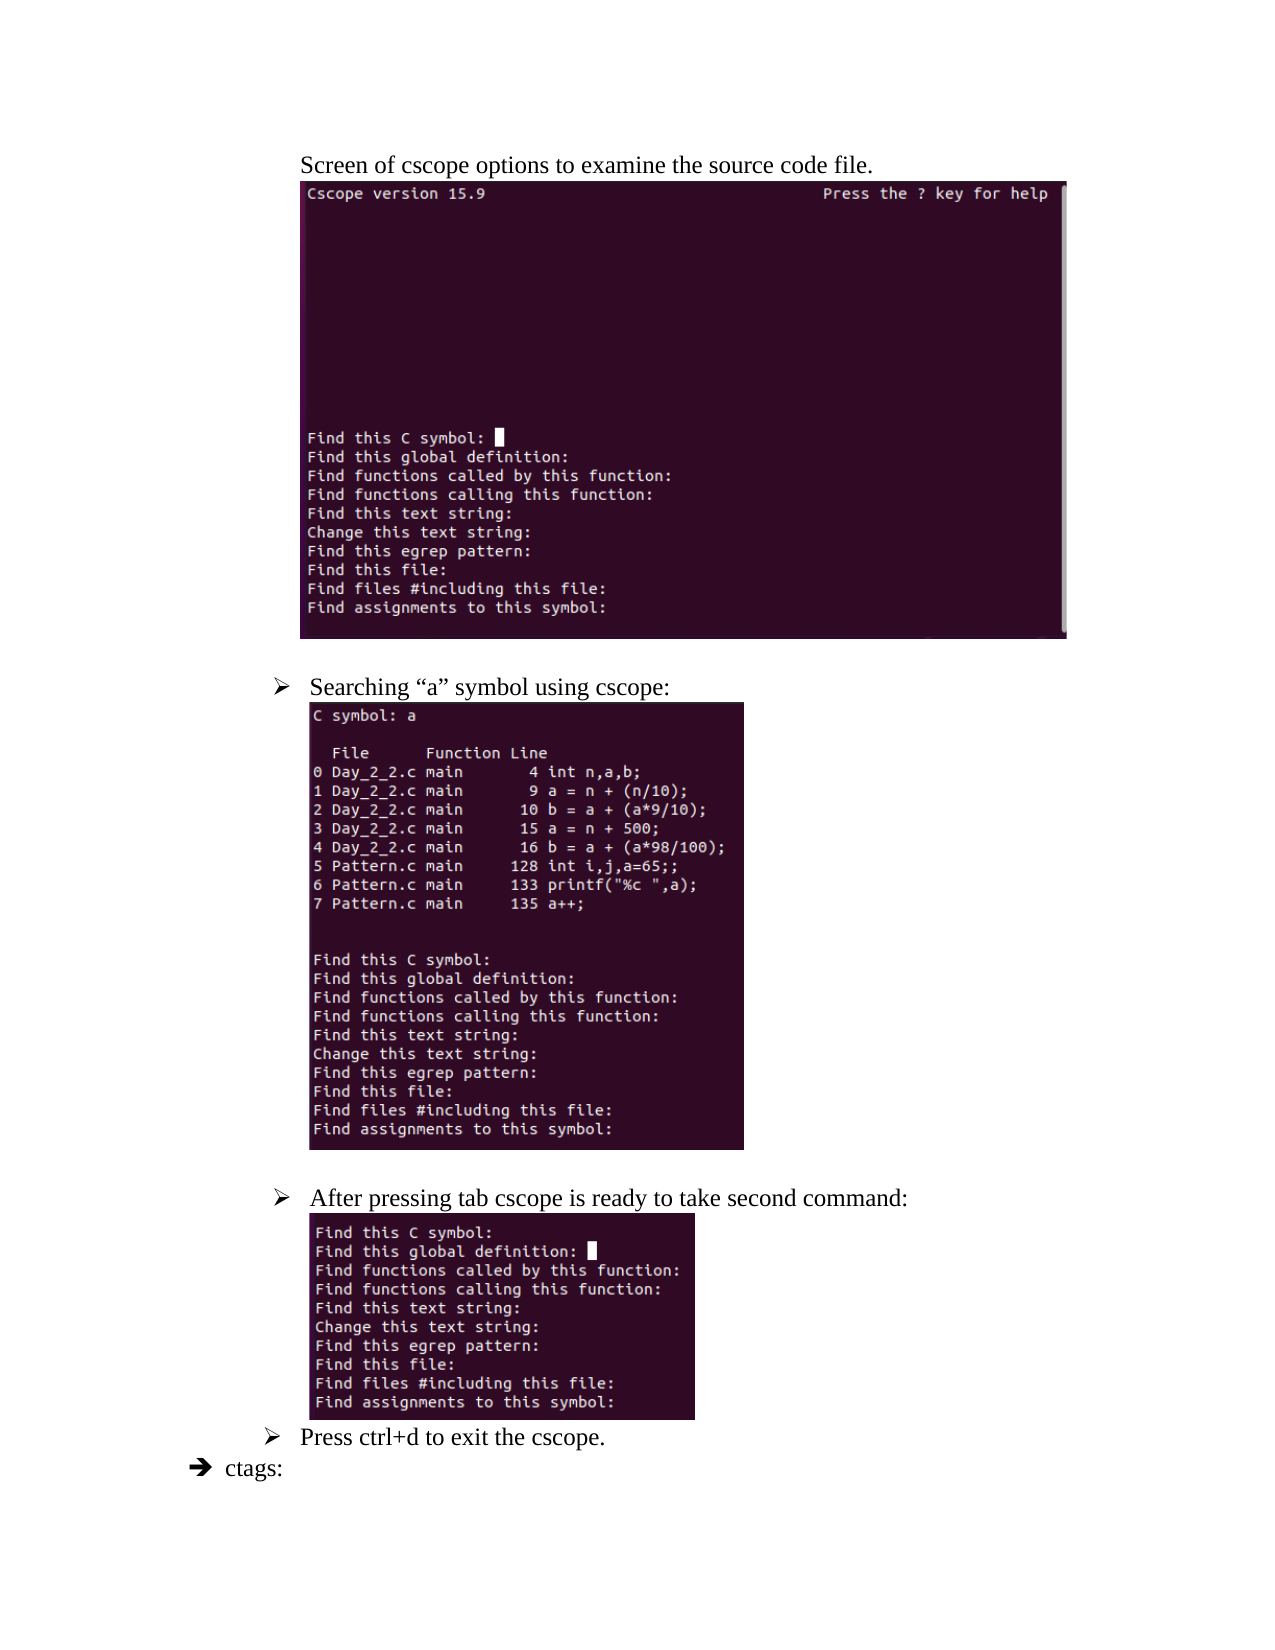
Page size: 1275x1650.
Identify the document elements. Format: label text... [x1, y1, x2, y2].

picture [300, 181, 1067, 639]
list Searching “a” symbol using cscope: [272, 672, 1162, 700]
list After pressing tab cscope is ready to take second command: [272, 1183, 1162, 1211]
picture [309, 702, 744, 1150]
list Screen of cscope options to examine the source code file. [300, 150, 1162, 179]
list Press ctrl+d to exit the cscope. [262, 1422, 1162, 1451]
list ctags: [187, 1453, 1162, 1482]
picture [309, 1213, 695, 1420]
